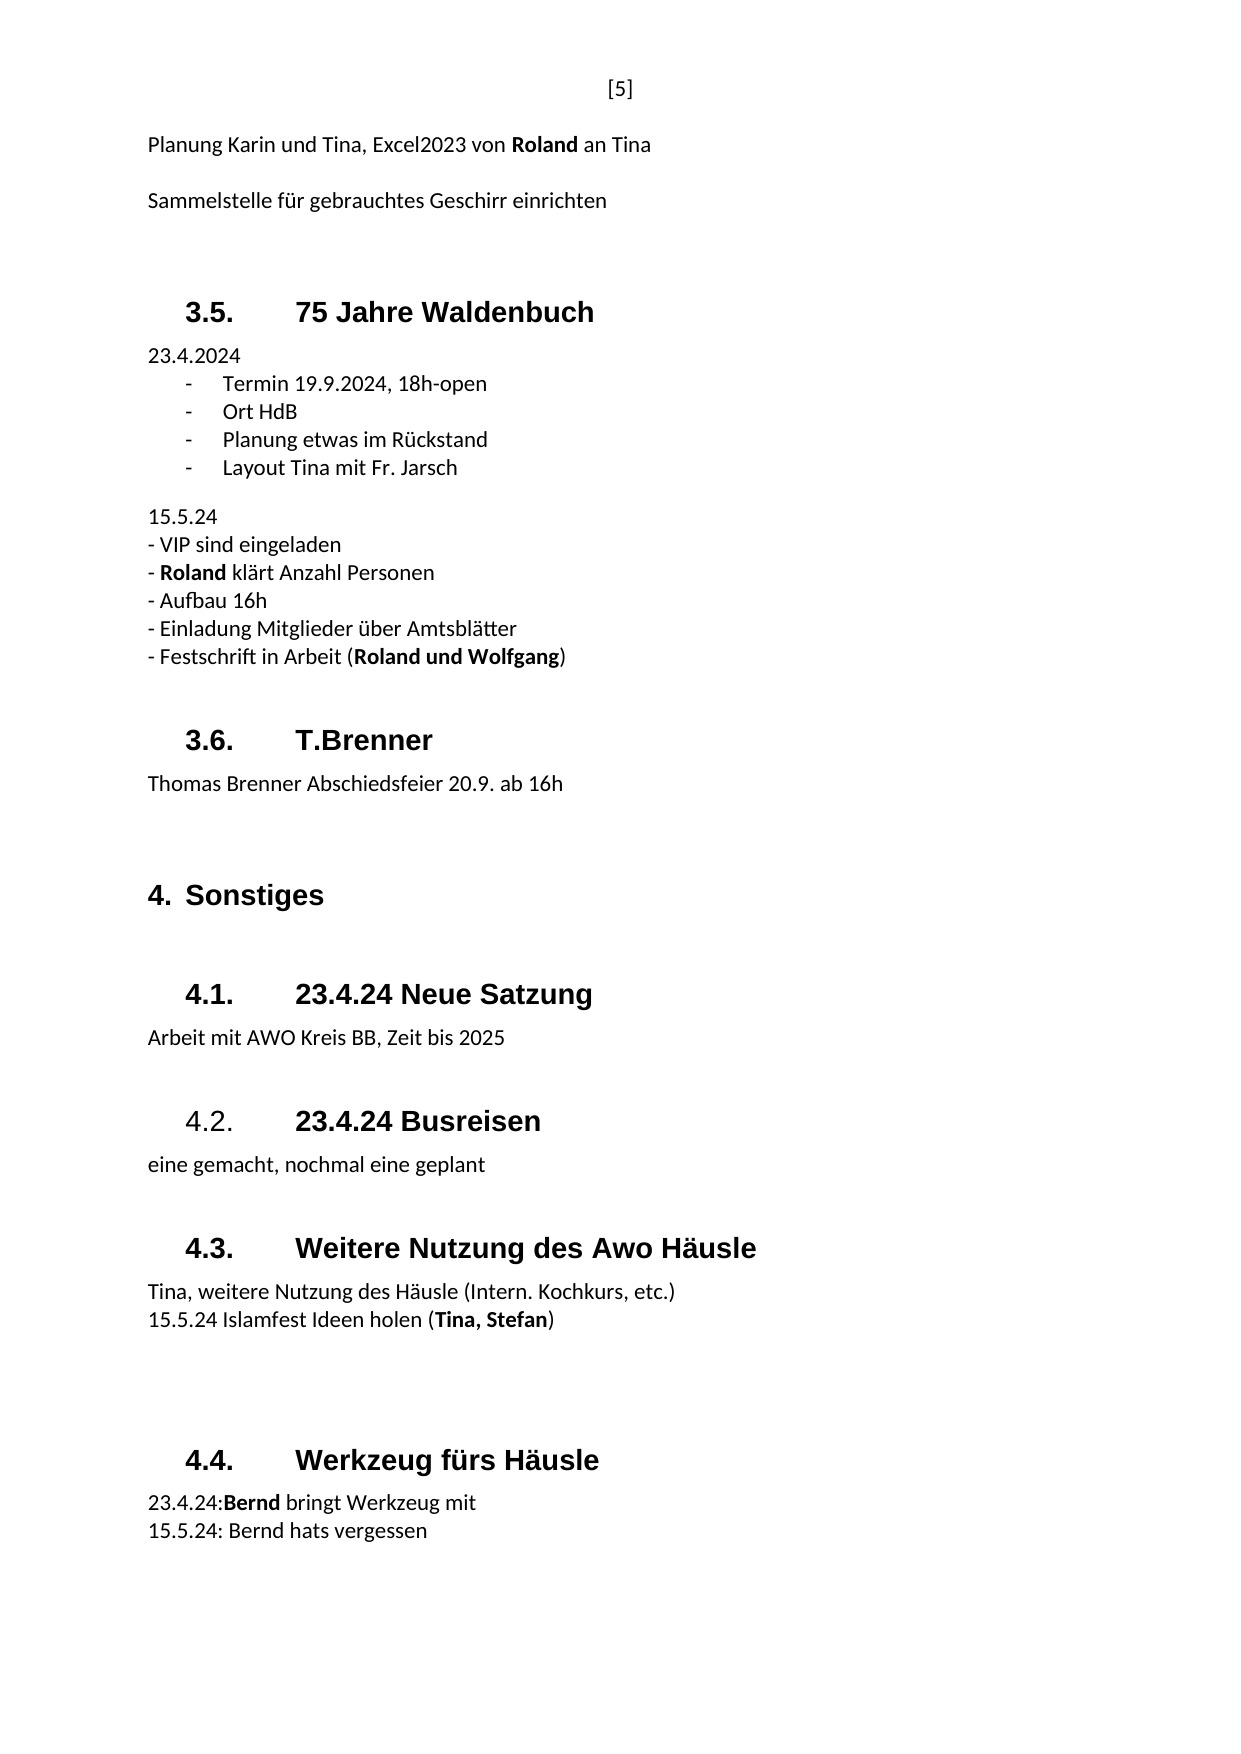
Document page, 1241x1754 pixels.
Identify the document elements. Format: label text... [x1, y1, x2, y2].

text Planung Karin und Tina, Excel2023 von Roland an Tina [148, 130, 1093, 158]
list Weitere Nutzung des Awo Häusle [185, 1231, 1093, 1265]
text Arbeit mit AWO Kreis BB, Zeit bis 2025 [148, 1023, 1093, 1051]
list 23.4.24 Neue Satzung [185, 977, 1093, 1011]
list Termin 19.9.2024, 18h-open [185, 369, 1093, 397]
text - Roland klärt Anzahl Personen [148, 558, 1093, 586]
text Thomas Brenner Abschiedsfeier 20.9. ab 16h [148, 769, 1093, 797]
text eine gemacht, nochmal eine geplant [148, 1150, 1093, 1178]
text Sammelstelle für gebrauchtes Geschirr einrichten [148, 186, 1093, 214]
text Tina, weitere Nutzung des Häusle (Intern. Kochkurs, etc.) [148, 1277, 1093, 1305]
list T.Brenner [185, 723, 1093, 757]
text - Einladung Mitglieder über Amtsblätter [148, 614, 1093, 642]
text - Aufbau 16h [148, 586, 1093, 614]
text 23.4.24:Bernd bringt Werkzeug mit [148, 1488, 1093, 1517]
text 15.5.24: Bernd hats vergessen [148, 1517, 1093, 1544]
text 15.5.24 [148, 502, 1093, 530]
list Ort HdB [185, 397, 1093, 425]
text - Festschrift in Arbeit (Roland und Wolfgang) [148, 642, 1093, 670]
text - VIP sind eingeladen [148, 530, 1093, 558]
list Planung etwas im Rückstand [185, 425, 1093, 453]
list Sonstiges [148, 878, 1093, 912]
list 23.4.24 Busreisen [185, 1104, 1093, 1138]
list Layout Tina mit Fr. Jarsch [185, 453, 1093, 481]
list Werkzeug fürs Häusle [185, 1442, 1093, 1476]
list 75 Jahre Waldenbuch [185, 295, 1093, 328]
text 15.5.24 Islamfest Ideen holen (Tina, Stefan) [148, 1305, 1093, 1333]
text 23.4.2024 [148, 341, 1093, 369]
